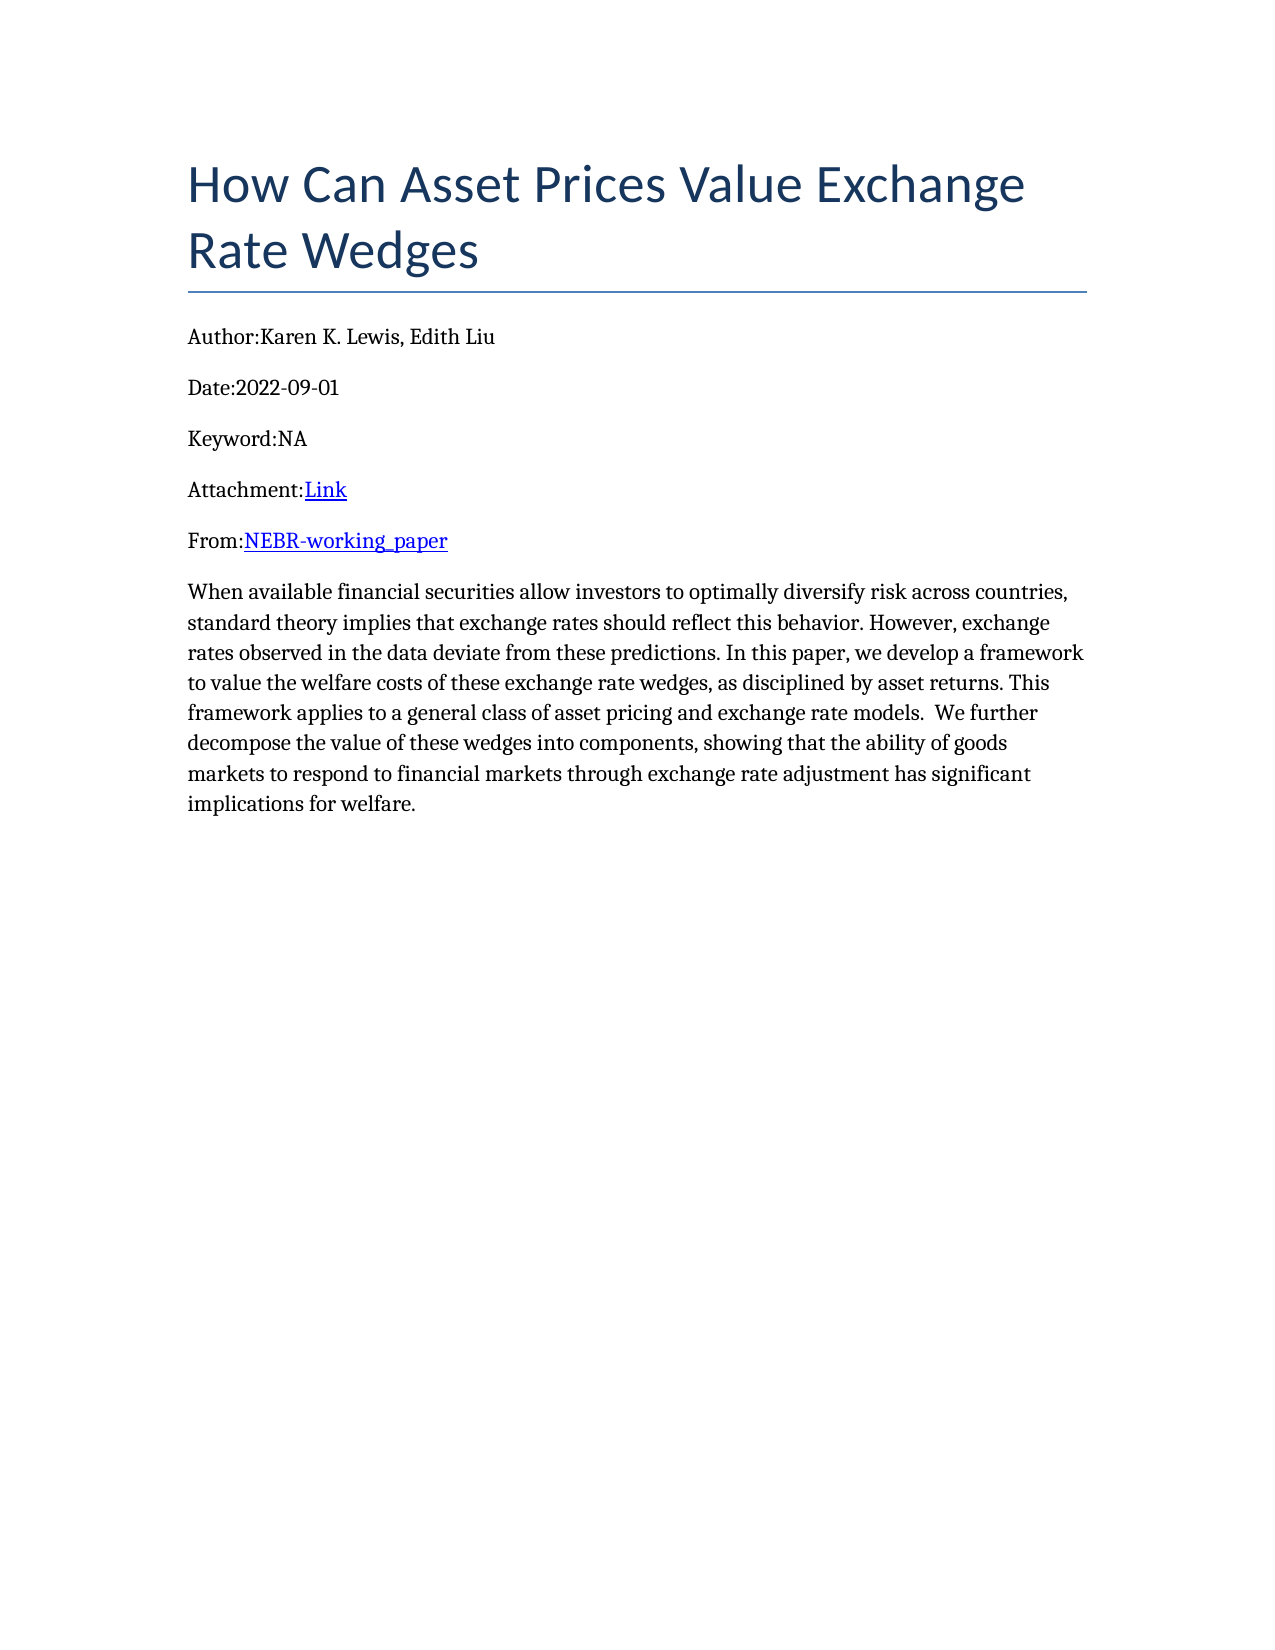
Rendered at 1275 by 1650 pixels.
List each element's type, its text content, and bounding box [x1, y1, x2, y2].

text Attachment:Link [187, 477, 1087, 503]
text Keyword:NA [187, 426, 1087, 452]
title How Can Asset Prices Value Exchange Rate Wedges [187, 150, 1087, 293]
text When available financial securities allow investors to optimally diversify risk across countries, standard theory implies that exchange rates should reflect this behavior. However, exchange rates observed in the data deviate from these predictions. In this paper, we develop a framework to value the welfare costs of these exchange rate wedges, as disciplined by asset returns. This framework applies to a general class of asset pricing and exchange rate models. We further decompose the value of these wedges into components, showing that the ability of goods markets to respond to financial markets through exchange rate adjustment has significant implications for welfare. [187, 579, 1087, 817]
text From:NEBR-working_paper [187, 528, 1087, 554]
text Date:2022-09-01 [187, 375, 1087, 401]
text Author:Karen K. Lewis, Edith Liu [187, 324, 1087, 350]
